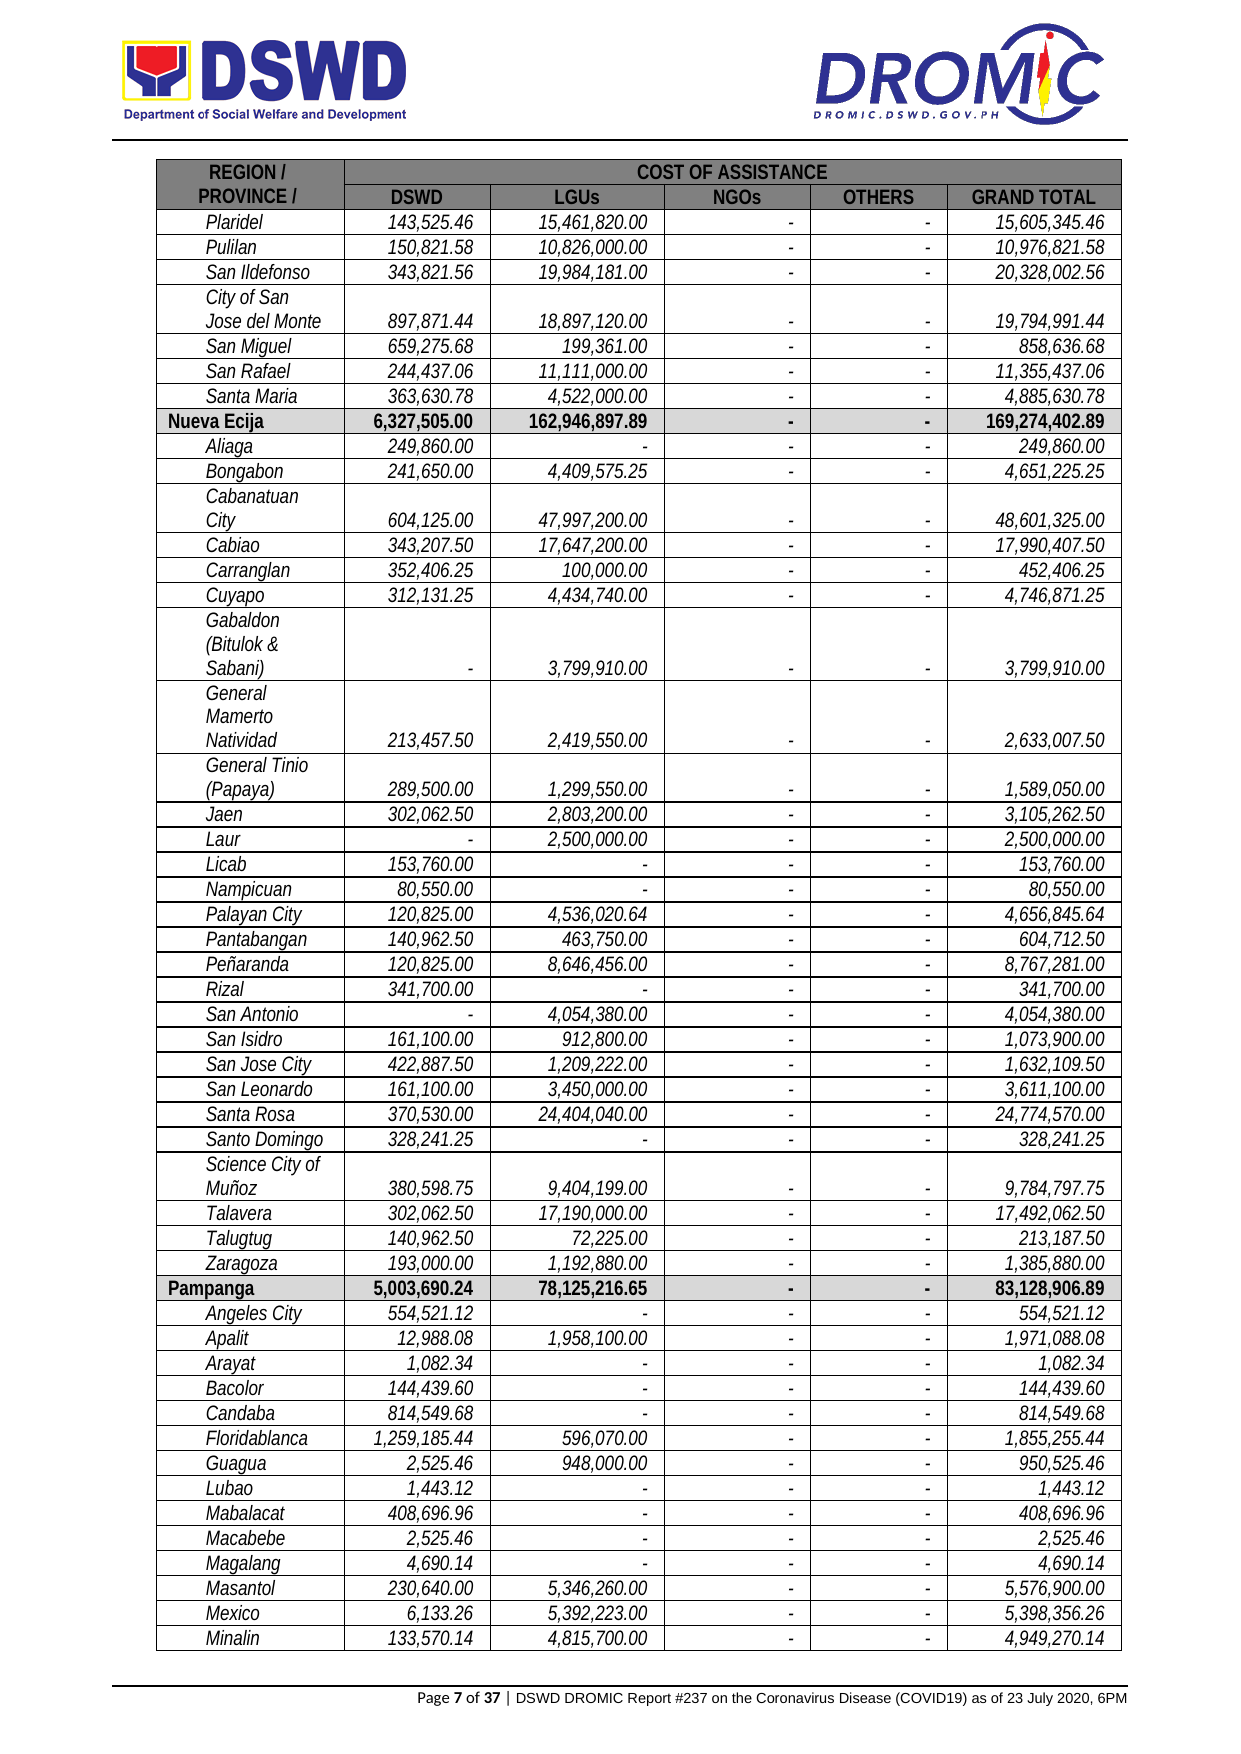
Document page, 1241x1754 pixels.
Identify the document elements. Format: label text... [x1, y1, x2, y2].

table_cell - [811, 1128, 947, 1151]
table_cell - [665, 210, 810, 234]
table_cell - [491, 1401, 664, 1425]
table_cell - [665, 1053, 810, 1076]
table_cell 1,971,088.08 [948, 1326, 1121, 1350]
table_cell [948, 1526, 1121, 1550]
table_cell - [665, 953, 810, 976]
table_cell 814,549.68 [345, 1401, 490, 1425]
table_cell 11,111,000.00 [491, 359, 664, 383]
table_cell 2,500,000.00 [491, 828, 664, 851]
table_cell 12,988.08 [345, 1326, 490, 1350]
table_cell - [811, 434, 947, 458]
table_cell 4,885,630.78 [948, 384, 1121, 408]
table_cell - [811, 853, 947, 876]
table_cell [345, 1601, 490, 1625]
table_cell [157, 828, 194, 851]
table_cell - [811, 409, 947, 433]
table_cell 11,355,437.06 [948, 359, 1121, 383]
table_cell 47,997,200.00 [491, 484, 664, 532]
table_cell 554,521.12 [345, 1301, 490, 1325]
table_cell - [665, 459, 810, 483]
table_cell [157, 1451, 194, 1475]
table_cell 1,443.12 [948, 1476, 1121, 1500]
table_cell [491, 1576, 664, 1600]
table_cell 120,825.00 [345, 903, 490, 926]
table_cell 3,611,100.00 [948, 1078, 1121, 1101]
table_cell Zaragoza [194, 1251, 344, 1275]
table_cell [157, 878, 194, 901]
table_cell 17,990,407.50 [948, 533, 1121, 557]
table_cell [157, 359, 194, 383]
table_cell 153,760.00 [948, 853, 1121, 876]
table_cell 328,241.25 [948, 1128, 1121, 1151]
table_cell 100,000.00 [491, 558, 664, 582]
table_cell - [665, 1426, 810, 1450]
table_cell - [491, 1501, 664, 1525]
table_cell 1,192,880.00 [491, 1251, 664, 1275]
table_cell 343,821.56 [345, 260, 490, 284]
table_cell Pulilan [194, 235, 344, 259]
table_cell Mabalacat [194, 1501, 344, 1525]
table_cell 24,404,040.00 [491, 1103, 664, 1126]
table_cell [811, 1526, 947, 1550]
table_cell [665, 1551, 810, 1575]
table_cell - [811, 1103, 947, 1126]
table_cell [157, 1426, 194, 1450]
table_cell - [811, 1451, 947, 1475]
table_cell - [811, 1078, 947, 1101]
table_cell 213,457.50 [345, 681, 490, 752]
table_cell Cuyapo [194, 583, 344, 607]
table_cell 302,062.50 [345, 803, 490, 826]
table_cell San Jose City [194, 1053, 344, 1076]
table_cell 169,274,402.89 [948, 409, 1121, 433]
table_cell LGUs [491, 185, 664, 209]
table_cell 78,125,216.65 [491, 1276, 664, 1300]
table_cell [157, 608, 194, 679]
table_cell Pampanga [157, 1276, 344, 1300]
table_cell - [811, 558, 947, 582]
table_cell 8,646,456.00 [491, 953, 664, 976]
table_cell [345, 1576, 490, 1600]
table_cell Peñaranda [194, 953, 344, 976]
table_cell - [491, 878, 664, 901]
table_cell 380,598.75 [345, 1153, 490, 1200]
table_cell - [491, 1526, 664, 1550]
table_cell [157, 1401, 194, 1425]
table_cell - [491, 1351, 664, 1375]
table_cell [157, 1053, 194, 1076]
table_cell - [811, 1501, 947, 1525]
table_cell - [665, 1201, 810, 1225]
table_cell San Leonardo [194, 1078, 344, 1101]
table_cell 4,746,871.25 [948, 583, 1121, 607]
table_cell Lubao [194, 1476, 344, 1500]
table_cell 596,070.00 [491, 1426, 664, 1450]
table_cell 4,522,000.00 [491, 384, 664, 408]
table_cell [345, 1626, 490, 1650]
table_cell 4,434,740.00 [491, 583, 664, 607]
table_cell OTHERS [811, 185, 947, 209]
table_cell - [345, 1003, 490, 1026]
table_cell - [811, 235, 947, 259]
table_cell [157, 533, 194, 557]
table_cell [157, 853, 194, 876]
table_cell 8,767,281.00 [948, 953, 1121, 976]
table_cell - [345, 608, 490, 679]
table_cell NGOs [665, 185, 810, 209]
table_cell [157, 260, 194, 284]
table_cell San Rafael [194, 359, 344, 383]
table_cell 604,125.00 [345, 484, 490, 532]
table_cell - [811, 878, 947, 901]
table_cell 1,299,550.00 [491, 754, 664, 801]
table_cell 352,406.25 [345, 558, 490, 582]
table_cell 9,784,797.75 [948, 1153, 1121, 1200]
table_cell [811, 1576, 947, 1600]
table_cell - [811, 459, 947, 483]
table_cell 249,860.00 [345, 434, 490, 458]
table_cell - [665, 583, 810, 607]
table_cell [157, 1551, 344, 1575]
table_header REGION / PROVINCE / MUNICIPALITY [157, 160, 344, 209]
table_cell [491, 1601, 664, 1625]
table_cell 10,826,000.00 [491, 235, 664, 259]
table_cell 858,636.68 [948, 334, 1121, 358]
table_cell 341,700.00 [345, 978, 490, 1001]
table_cell [157, 1351, 194, 1375]
table_cell - [665, 359, 810, 383]
table_cell [157, 558, 194, 582]
table_cell 241,650.00 [345, 459, 490, 483]
table_cell - [811, 903, 947, 926]
table_cell 193,000.00 [345, 1251, 490, 1275]
table_cell - [491, 1128, 664, 1151]
table_cell 17,647,200.00 [491, 533, 664, 557]
table_cell - [491, 1476, 664, 1500]
table_cell - [665, 334, 810, 358]
table_cell Jaen [194, 803, 344, 826]
table_cell 363,630.78 [345, 384, 490, 408]
table_cell [157, 434, 194, 458]
table_cell 408,696.96 [345, 1501, 490, 1525]
table_cell 1,589,050.00 [948, 754, 1121, 801]
table_cell [157, 1103, 194, 1126]
table_header COST OF ASSISTANCE [345, 160, 1121, 184]
table_cell - [665, 1401, 810, 1425]
table_cell 19,794,991.44 [948, 285, 1121, 333]
table_cell Santa Maria [194, 384, 344, 408]
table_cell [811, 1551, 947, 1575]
table_cell 3,799,910.00 [948, 608, 1121, 679]
table_cell - [665, 754, 810, 801]
table_cell 1,209,222.00 [491, 1053, 664, 1076]
table_cell 4,656,845.64 [948, 903, 1121, 926]
table_cell 1,082.34 [948, 1351, 1121, 1375]
table_cell - [665, 1451, 810, 1475]
table_cell - [665, 533, 810, 557]
table_cell - [811, 1226, 947, 1250]
table_cell Talavera [194, 1201, 344, 1225]
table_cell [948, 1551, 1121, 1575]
table_cell 912,800.00 [491, 1028, 664, 1051]
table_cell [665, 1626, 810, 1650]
table_cell 1,958,100.00 [491, 1326, 664, 1350]
table_cell 289,500.00 [345, 754, 490, 801]
table_cell - [665, 434, 810, 458]
table_cell [157, 484, 194, 532]
table_cell Macabebe [194, 1526, 344, 1550]
table_cell [157, 210, 194, 234]
table_cell - [665, 608, 810, 679]
table_cell 422,887.50 [345, 1053, 490, 1076]
table_cell - [665, 484, 810, 532]
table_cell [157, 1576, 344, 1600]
table_cell 659,275.68 [345, 334, 490, 358]
table_cell [157, 1326, 194, 1350]
table_cell 2,633,007.50 [948, 681, 1121, 752]
table_cell [157, 1078, 194, 1101]
table_cell Carranglan [194, 558, 344, 582]
table_cell 72,225.00 [491, 1226, 664, 1250]
table_cell - [811, 754, 947, 801]
table_cell 17,190,000.00 [491, 1201, 664, 1225]
table_cell - [665, 285, 810, 333]
table_cell - [665, 1028, 810, 1051]
table_cell - [811, 1003, 947, 1026]
table_cell 15,605,345.46 [948, 210, 1121, 234]
table_cell 19,984,181.00 [491, 260, 664, 284]
table_cell - [665, 1301, 810, 1325]
table_cell [157, 1153, 194, 1200]
table_cell 1,259,185.44 [345, 1426, 490, 1450]
table_cell 370,530.00 [345, 1103, 490, 1126]
table_cell - [811, 484, 947, 532]
table_cell - [665, 1251, 810, 1275]
table_cell - [811, 928, 947, 951]
table_cell [157, 1476, 194, 1500]
table_cell - [811, 1326, 947, 1350]
table_cell - [665, 1351, 810, 1375]
table_cell - [811, 583, 947, 607]
table_cell 3,799,910.00 [491, 608, 664, 679]
table_cell 140,962.50 [345, 1226, 490, 1250]
table_cell [157, 903, 194, 926]
table_cell 328,241.25 [345, 1128, 490, 1151]
table_cell - [811, 1426, 947, 1450]
table_cell - [665, 903, 810, 926]
table_cell 153,760.00 [345, 853, 490, 876]
table_cell 150,821.58 [345, 235, 490, 259]
table_cell [157, 928, 194, 951]
table_cell 80,550.00 [345, 878, 490, 901]
table_cell - [491, 1376, 664, 1400]
table_cell 4,054,380.00 [491, 1003, 664, 1026]
table_cell [157, 1226, 194, 1250]
table_cell City of San Jose del Monte [194, 285, 344, 333]
table_cell - [345, 828, 490, 851]
table_cell 161,100.00 [345, 1078, 490, 1101]
table_cell - [665, 384, 810, 408]
table_cell [157, 803, 194, 826]
table_cell - [811, 1351, 947, 1375]
table_cell - [811, 285, 947, 333]
table_cell - [665, 803, 810, 826]
table_cell Nampicuan [194, 878, 344, 901]
table_cell 18,897,120.00 [491, 285, 664, 333]
table_cell 604,712.50 [948, 928, 1121, 951]
table_cell Santa Rosa [194, 1103, 344, 1126]
table_cell 213,187.50 [948, 1226, 1121, 1250]
table_cell - [665, 1376, 810, 1400]
table_cell 4,409,575.25 [491, 459, 664, 483]
table_cell 83,128,906.89 [948, 1276, 1121, 1300]
table_cell - [665, 978, 810, 1001]
table_cell - [665, 878, 810, 901]
table_cell Science City of Muñoz [194, 1153, 344, 1200]
table_cell [157, 953, 194, 976]
table_cell - [811, 533, 947, 557]
table_cell 950,525.46 [948, 1451, 1121, 1475]
table_cell Gabaldon (Bitulok & Sabani) [194, 608, 344, 679]
table_cell - [491, 853, 664, 876]
table_cell - [665, 1128, 810, 1151]
table_cell - [491, 434, 664, 458]
table_cell - [665, 1103, 810, 1126]
table_cell 244,437.06 [345, 359, 490, 383]
table_cell [157, 1301, 194, 1325]
table_cell - [811, 1251, 947, 1275]
table_cell [157, 1526, 194, 1550]
table_cell 897,871.44 [345, 285, 490, 333]
table_cell Angeles City [194, 1301, 344, 1325]
table_cell 17,492,062.50 [948, 1201, 1121, 1225]
table_cell 312,131.25 [345, 583, 490, 607]
table_cell 302,062.50 [345, 1201, 490, 1225]
table_cell San Isidro [194, 1028, 344, 1051]
table_cell 199,361.00 [491, 334, 664, 358]
table_cell 3,450,000.00 [491, 1078, 664, 1101]
table_cell Bongabon [194, 459, 344, 483]
table_cell 3,105,262.50 [948, 803, 1121, 826]
table_cell Rizal [194, 978, 344, 1001]
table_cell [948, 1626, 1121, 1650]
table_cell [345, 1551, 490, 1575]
table_cell Aliaga [194, 434, 344, 458]
table_cell - [811, 1476, 947, 1500]
table_cell 20,328,002.56 [948, 260, 1121, 284]
table_cell Floridablanca [194, 1426, 344, 1450]
table_cell Palayan City [194, 903, 344, 926]
table_cell [157, 681, 194, 752]
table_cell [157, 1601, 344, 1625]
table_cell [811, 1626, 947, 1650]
table_cell Plaridel [194, 210, 344, 234]
table_cell Santo Domingo [194, 1128, 344, 1151]
table_cell [157, 285, 194, 333]
table_cell Cabiao [194, 533, 344, 557]
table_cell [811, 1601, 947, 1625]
table_cell - [665, 1326, 810, 1350]
table_cell - [811, 334, 947, 358]
table_cell - [665, 828, 810, 851]
table_cell - [811, 978, 947, 1001]
table_cell [157, 334, 194, 358]
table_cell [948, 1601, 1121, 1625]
table_cell - [811, 681, 947, 752]
table_cell 1,855,255.44 [948, 1426, 1121, 1450]
table_cell [157, 583, 194, 607]
table_cell [157, 459, 194, 483]
table_cell DSWD [345, 185, 490, 209]
table_cell 5,003,690.24 [345, 1276, 490, 1300]
table_cell - [811, 953, 947, 976]
table_cell 144,439.60 [345, 1376, 490, 1400]
table_cell - [665, 1153, 810, 1200]
table_cell Candaba [194, 1401, 344, 1425]
table_cell 948,000.00 [491, 1451, 664, 1475]
table_cell [157, 1251, 194, 1275]
table_cell - [811, 1201, 947, 1225]
table_cell - [665, 1276, 810, 1300]
table_cell 2,500,000.00 [948, 828, 1121, 851]
table_cell - [665, 409, 810, 433]
table_cell 1,632,109.50 [948, 1053, 1121, 1076]
table_cell - [811, 1153, 947, 1200]
table_cell 2,419,550.00 [491, 681, 664, 752]
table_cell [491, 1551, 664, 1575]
table_cell [157, 1003, 194, 1026]
table_cell Guagua [194, 1451, 344, 1475]
table_cell 48,601,325.00 [948, 484, 1121, 532]
table_cell - [811, 384, 947, 408]
table_cell - [811, 608, 947, 679]
table_cell [157, 1501, 194, 1525]
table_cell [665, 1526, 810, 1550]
table_cell 2,525.46 [345, 1526, 490, 1550]
table_cell - [811, 260, 947, 284]
table_cell [157, 978, 194, 1001]
table_cell 140,962.50 [345, 928, 490, 951]
table_cell 343,207.50 [345, 533, 490, 557]
table_cell 4,651,225.25 [948, 459, 1121, 483]
table_cell 463,750.00 [491, 928, 664, 951]
table_cell 814,549.68 [948, 1401, 1121, 1425]
table_cell - [665, 1003, 810, 1026]
table_cell GRAND TOTAL [948, 185, 1121, 209]
table_cell 408,696.96 [948, 1501, 1121, 1525]
table_cell [157, 1128, 194, 1151]
table_cell - [811, 1376, 947, 1400]
table_cell - [811, 1401, 947, 1425]
table_cell San Antonio [194, 1003, 344, 1026]
table_cell - [811, 803, 947, 826]
table_cell Talugtug [194, 1226, 344, 1250]
table_cell [157, 1201, 194, 1225]
table_cell 341,700.00 [948, 978, 1121, 1001]
table_cell Pantabangan [194, 928, 344, 951]
table_cell 143,525.46 [345, 210, 490, 234]
table_cell 452,406.25 [948, 558, 1121, 582]
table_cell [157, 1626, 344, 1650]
table_cell Apalit [194, 1326, 344, 1350]
table_cell - [665, 681, 810, 752]
table_cell Nueva Ecija [157, 409, 344, 433]
table_cell [157, 754, 194, 801]
table_cell 144,439.60 [948, 1376, 1121, 1400]
table_cell - [811, 210, 947, 234]
table_cell [157, 384, 194, 408]
table_cell 1,073,900.00 [948, 1028, 1121, 1051]
table_cell - [665, 558, 810, 582]
picture [781, 23, 1133, 125]
table_cell 80,550.00 [948, 878, 1121, 901]
table_cell 6,327,505.00 [345, 409, 490, 433]
table_cell [157, 1376, 194, 1400]
table_cell - [491, 978, 664, 1001]
table_cell - [491, 1301, 664, 1325]
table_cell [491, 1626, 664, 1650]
table_cell Licab [194, 853, 344, 876]
table_cell General Tinio (Papaya) [194, 754, 344, 801]
table_cell [157, 235, 194, 259]
table_cell 9,404,199.00 [491, 1153, 664, 1200]
table_cell San Miguel [194, 334, 344, 358]
table_cell - [811, 1028, 947, 1051]
table_cell 4,536,020.64 [491, 903, 664, 926]
table_cell 1,385,880.00 [948, 1251, 1121, 1275]
picture [112, 37, 416, 125]
table_cell Cabanatuan City [194, 484, 344, 532]
table_cell 161,100.00 [345, 1028, 490, 1051]
table_cell 162,946,897.89 [491, 409, 664, 433]
table_cell - [665, 853, 810, 876]
table_cell - [665, 235, 810, 259]
table_cell 1,443.12 [345, 1476, 490, 1500]
table_cell - [811, 359, 947, 383]
table_cell - [665, 1476, 810, 1500]
table_cell 15,461,820.00 [491, 210, 664, 234]
table_cell 1,082.34 [345, 1351, 490, 1375]
table_cell 2,803,200.00 [491, 803, 664, 826]
table_cell - [811, 828, 947, 851]
table_cell 249,860.00 [948, 434, 1121, 458]
table_cell - [811, 1053, 947, 1076]
table_cell [157, 1028, 194, 1051]
table_cell General Mamerto Natividad [194, 681, 344, 752]
table_cell - [811, 1301, 947, 1325]
table_cell 10,976,821.58 [948, 235, 1121, 259]
table_cell - [665, 260, 810, 284]
table_cell Bacolor [194, 1376, 344, 1400]
table_cell 24,774,570.00 [948, 1103, 1121, 1126]
table_cell - [665, 928, 810, 951]
table_cell 2,525.46 [345, 1451, 490, 1475]
table_cell 554,521.12 [948, 1301, 1121, 1325]
table_cell - [665, 1078, 810, 1101]
table_cell 120,825.00 [345, 953, 490, 976]
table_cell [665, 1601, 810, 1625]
table_cell Arayat [194, 1351, 344, 1375]
table_cell - [811, 1276, 947, 1300]
table_cell San Ildefonso [194, 260, 344, 284]
table_cell Laur [194, 828, 344, 851]
table_cell 4,054,380.00 [948, 1003, 1121, 1026]
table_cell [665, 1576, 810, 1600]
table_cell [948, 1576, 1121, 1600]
table_cell - [665, 1501, 810, 1525]
table_cell - [665, 1226, 810, 1250]
